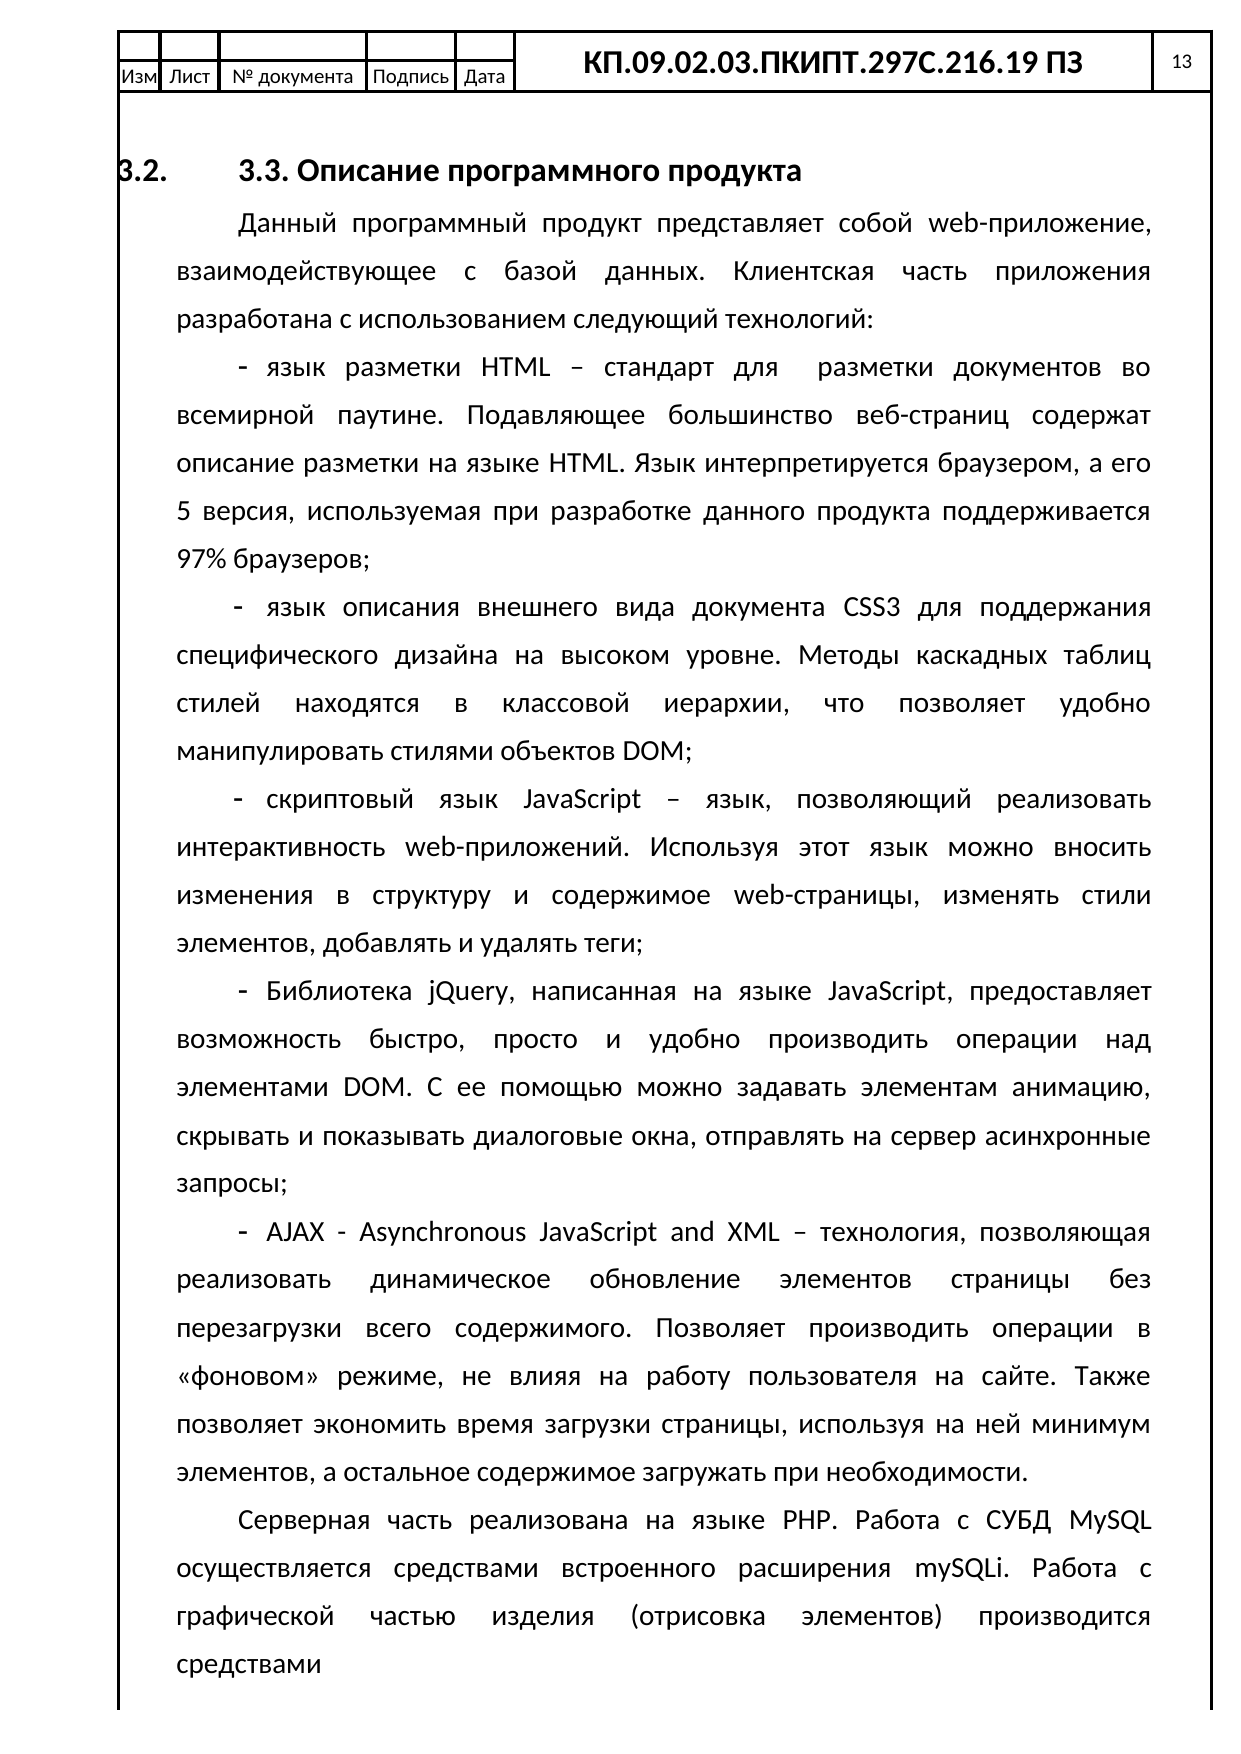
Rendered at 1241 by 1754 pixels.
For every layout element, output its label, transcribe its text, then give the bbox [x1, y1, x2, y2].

table_cell [457, 33, 513, 59]
table_cell Подпись [368, 62, 454, 90]
table_cell Лист [162, 62, 217, 90]
table_cell [368, 33, 454, 59]
table_cell Описание программного продукта Данный программный продукт представляет собой web-приложение, взаимодействующее с базой данных. Клиентская часть приложения разработана с использованием следующий технологий: язык разметки HTML – стандарт для разметки документов во всемирной паутине. Подавляющее большинство веб-страниц содержат описание разметки на языке HTML. Язык интерпретируется браузером, а его 5 версия, используемая при разработке данного продукта поддерживается 97% браузеров; язык описания внешнего вида документа CSS3 для поддержания специфического дизайна на высоком уровне. Методы каскадных таблиц стилей находятся в классовой иерархии, что позволяет удобно манипулировать стилями объектов DOM; скриптовый язык JavaScript – язык, позволяющий реализовать интерактивность web-приложений. Используя этот язык можно вносить изменения в структуру и содержимое web-страницы, изменять стили элементов, добавлять и удалять теги; Библиотека jQuery, написанная на языке JavaScript, предоставляет возможность быстро, просто и удобно производить операции над элементами DOM. С ее помощью можно задавать элементам анимацию, скрывать и показывать диалоговые окна, отправлять на сервер асинхронные запросы; AJAX - Asynchronous JavaScript and XML – технология, позволяющая реализовать динамическое обновление элементов страницы без перезагрузки всего содержимого. Позволяет производить операции в «фоновом» режиме, не влияя на работу пользователя на сайте. Также позволяет экономить время загрузки страницы, используя на ней минимум элементов, а остальное содержимое загружать при необходимости. Серверная часть реализована на языке PHP. Работа с СУБД MySQL осуществляется средствами встроенного расширения mySQLi. Работа с графической частью изделия (отрисовка элементов) производится средствами [120, 149, 1210, 1710]
table_cell [120, 33, 158, 59]
table_cell Дата [457, 62, 513, 90]
table_cell [221, 33, 365, 59]
table_cell 13 [1154, 33, 1210, 90]
table_cell Изм [120, 62, 158, 90]
table_cell [162, 33, 217, 59]
table_cell КП.09.02.03.ПКИПТ.297С.216.19 ПЗ [516, 33, 1151, 90]
table_cell № документа [221, 62, 365, 90]
table_cell [120, 93, 1210, 149]
